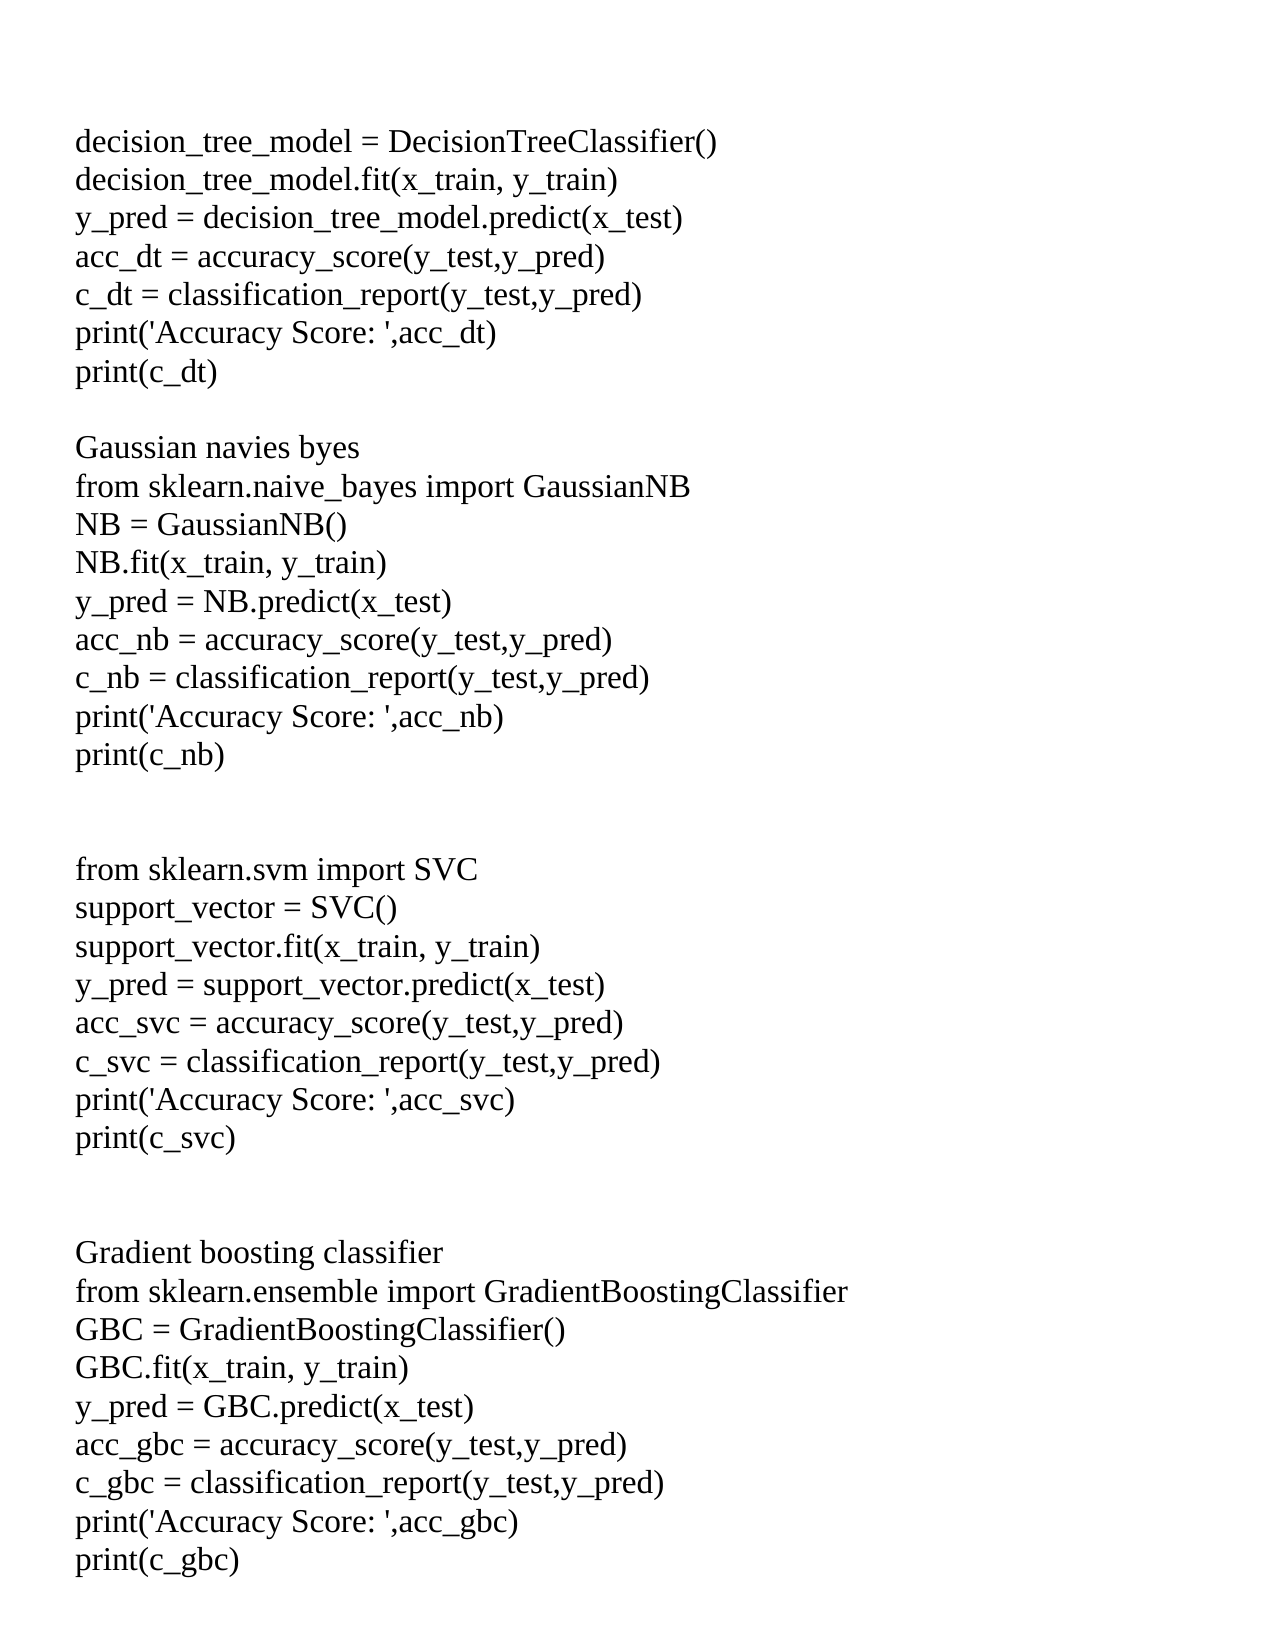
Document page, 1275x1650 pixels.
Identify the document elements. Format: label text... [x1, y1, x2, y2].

text acc_dt = accuracy_score(y_test,y_pred) [75, 236, 1200, 274]
text y_pred = GBC.predict(x_test) [75, 1386, 1200, 1424]
text print(c_gbc) [75, 1539, 1200, 1577]
text GBC = GradientBoostingClassifier() [75, 1309, 1200, 1347]
text Gradient boosting classifier [75, 1232, 1200, 1271]
text NB = GaussianNB() [75, 504, 1200, 542]
text print('Accuracy Score: ',acc_nb) [75, 696, 1200, 734]
text from sklearn.ensemble import GradientBoostingClassifier [75, 1271, 1200, 1309]
text y_pred = decision_tree_model.predict(x_test) [75, 197, 1200, 236]
text c_dt = classification_report(y_test,y_pred) [75, 274, 1200, 312]
text acc_nb = accuracy_score(y_test,y_pred) [75, 619, 1200, 657]
text from sklearn.svm import SVC [75, 849, 1200, 887]
text print(c_nb) [75, 734, 1200, 772]
text NB.fit(x_train, y_train) [75, 542, 1200, 581]
text print('Accuracy Score: ',acc_svc) [75, 1079, 1200, 1117]
text Gaussian navies byes [75, 427, 1200, 466]
text y_pred = support_vector.predict(x_test) [75, 964, 1200, 1002]
text print('Accuracy Score: ',acc_dt) [75, 312, 1200, 351]
text GBC.fit(x_train, y_train) [75, 1347, 1200, 1386]
text decision_tree_model = DecisionTreeClassifier() [75, 121, 1200, 159]
text support_vector.fit(x_train, y_train) [75, 926, 1200, 964]
text c_svc = classification_report(y_test,y_pred) [75, 1041, 1200, 1079]
text print(c_dt) [75, 351, 1200, 389]
text print('Accuracy Score: ',acc_gbc) [75, 1501, 1200, 1539]
text from sklearn.naive_bayes import GaussianNB [75, 466, 1200, 504]
text support_vector = SVC() [75, 887, 1200, 926]
text acc_gbc = accuracy_score(y_test,y_pred) [75, 1424, 1200, 1462]
text decision_tree_model.fit(x_train, y_train) [75, 159, 1200, 197]
text y_pred = NB.predict(x_test) [75, 581, 1200, 619]
text print(c_svc) [75, 1117, 1200, 1156]
text c_nb = classification_report(y_test,y_pred) [75, 657, 1200, 696]
text acc_svc = accuracy_score(y_test,y_pred) [75, 1002, 1200, 1041]
text c_gbc = classification_report(y_test,y_pred) [75, 1462, 1200, 1501]
